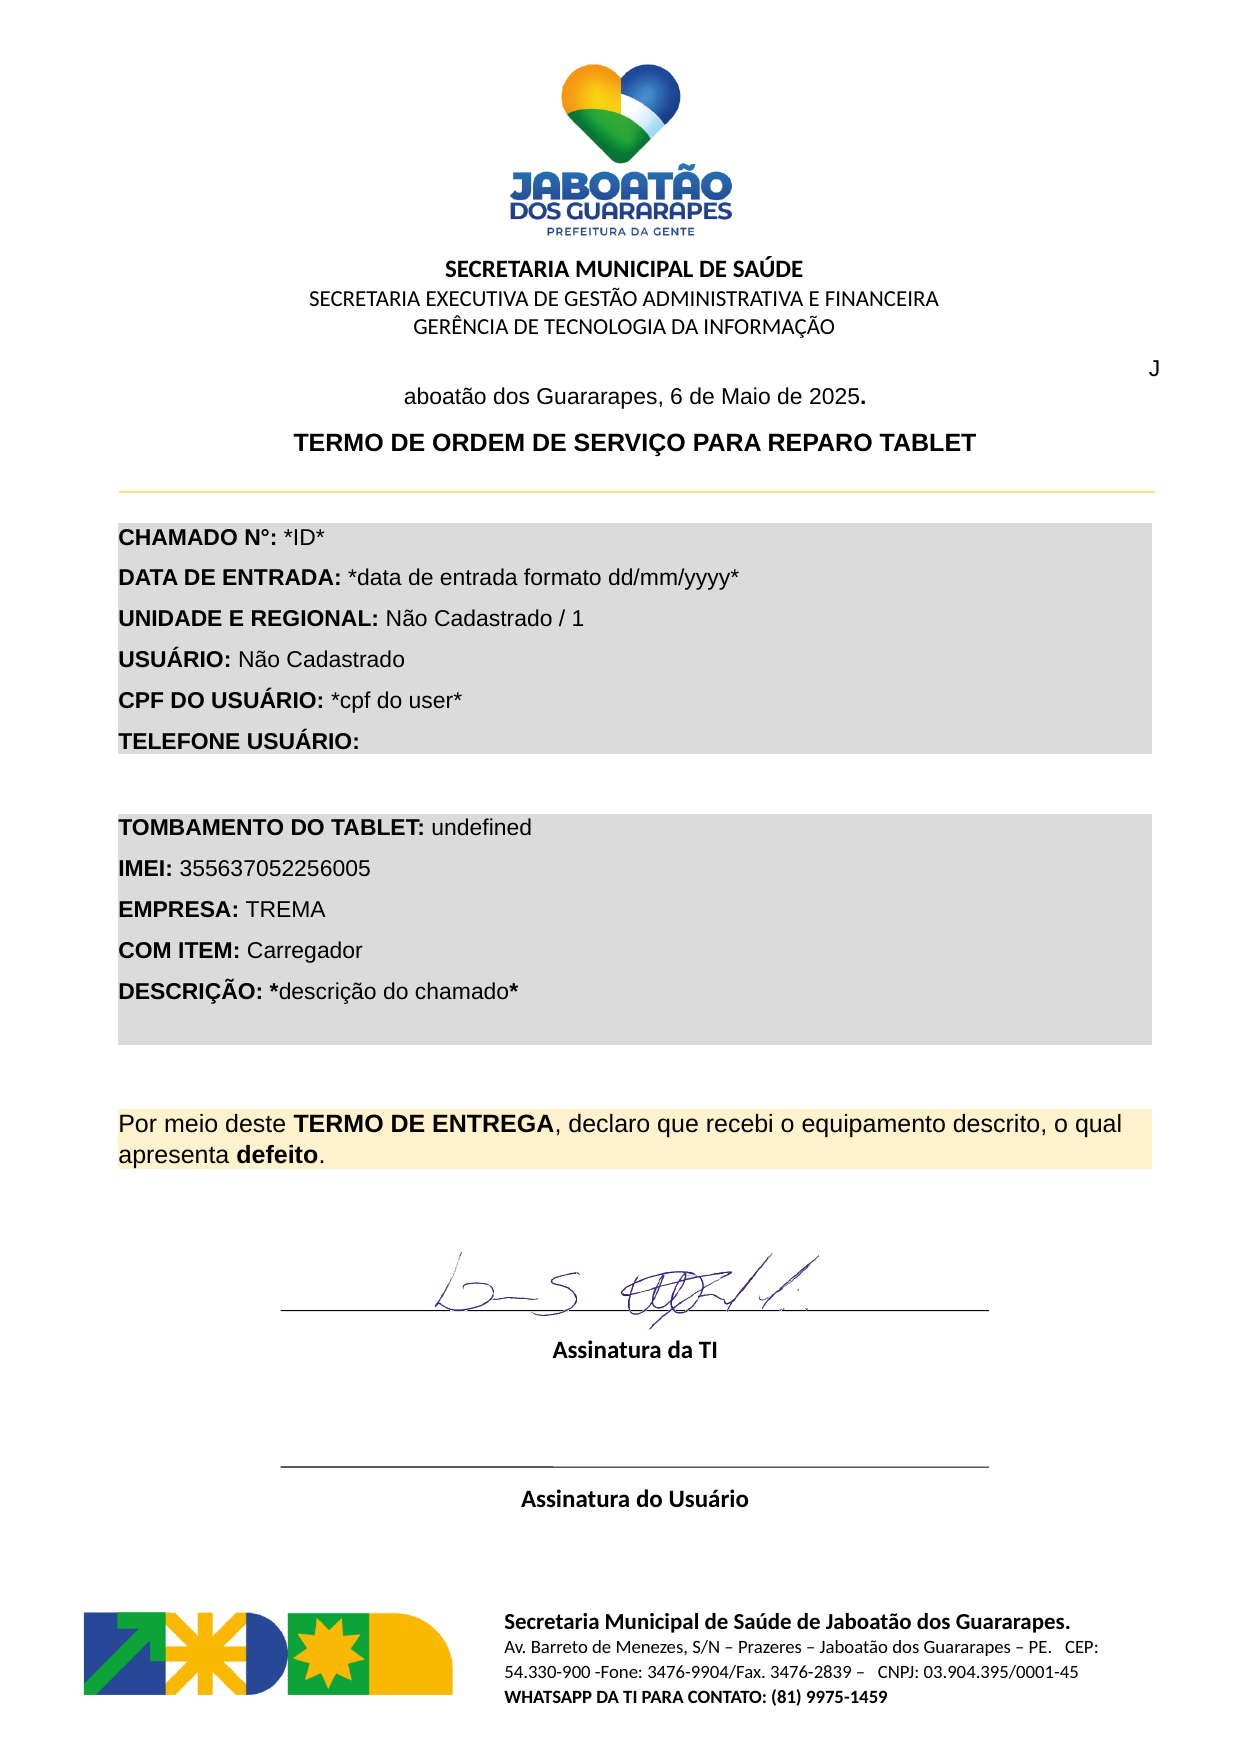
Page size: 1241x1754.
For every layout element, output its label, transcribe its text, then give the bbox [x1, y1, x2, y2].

text CPF DO USUÁRIO: *cpf do user* [118, 687, 1152, 713]
text COM ITEM: Carregador [118, 937, 1152, 963]
text TELEFONE USUÁRIO: [118, 728, 1152, 754]
text Assinatura da TI [118, 1334, 1152, 1365]
picture [83, 1612, 453, 1695]
text Jaboatão dos Guararapes, 6 de Maio de 2025. [118, 354, 1152, 409]
text USUÁRIO: Não Cadastrado [118, 646, 1152, 673]
picture [487, 43, 754, 259]
text CHAMADO N°: *ID* [118, 523, 1152, 550]
text Assinatura do Usuário [118, 1483, 1152, 1514]
text TERMO DE ORDEM DE SERVIÇO PARA REPARO TABLET [118, 428, 1152, 457]
text TOMBAMENTO DO TABLET: undefined [118, 814, 1152, 841]
text EMPRESA: TREMA [118, 896, 1152, 922]
text UNIDADE E REGIONAL: Não Cadastrado / 1 [118, 605, 1152, 632]
picture [434, 1251, 819, 1330]
text DATA DE ENTRADA: *data de entrada formato dd/mm/yyyy* [118, 564, 1152, 591]
text IMEI: 355637052256005 [118, 855, 1152, 881]
text DESCRIÇÃO: *descrição do chamado* [118, 978, 1152, 1004]
text Por meio deste TERMO DE ENTREGA, declaro que recebi o equipamento descrito, o qual apresenta defeito. [118, 1109, 1152, 1169]
